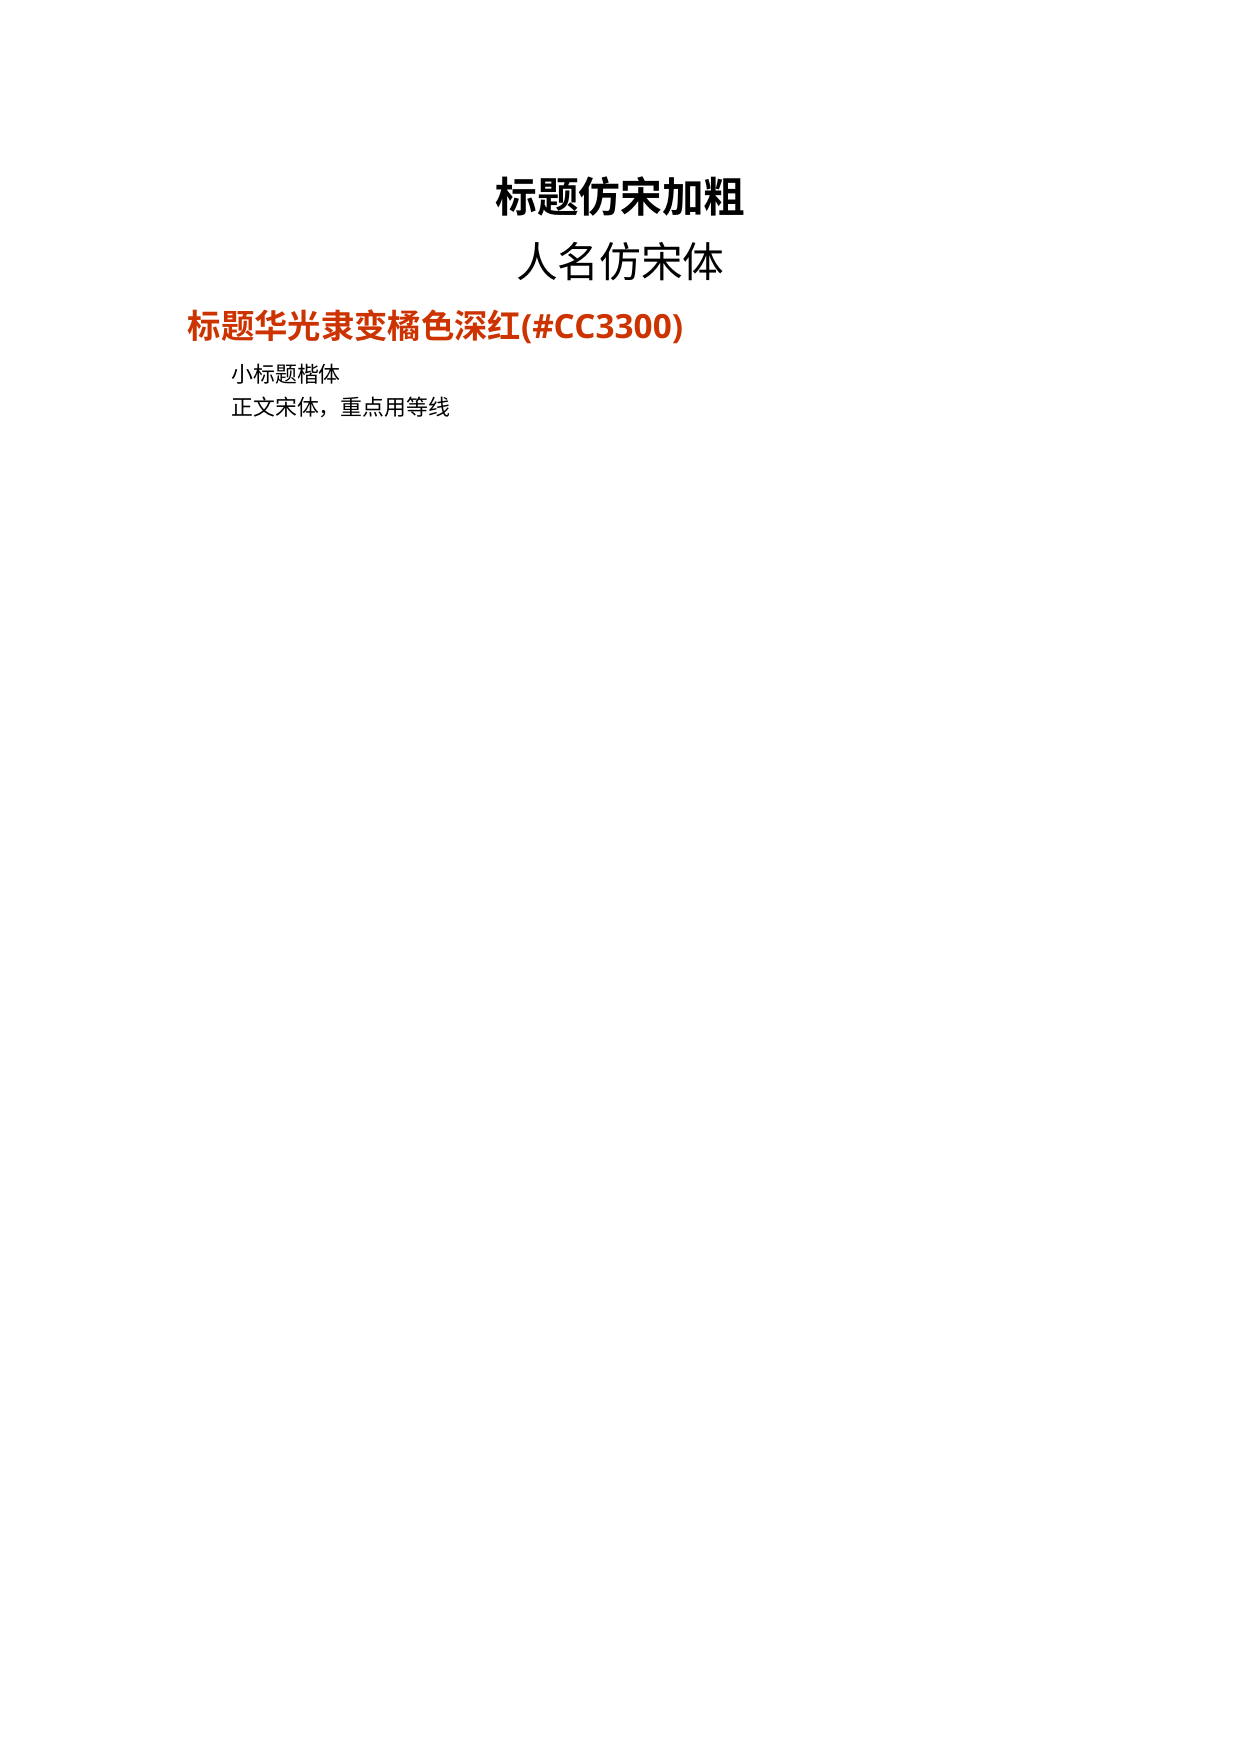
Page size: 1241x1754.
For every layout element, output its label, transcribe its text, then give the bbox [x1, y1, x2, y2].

text 标题华光隶变橘色深红(#CC3300) [187, 292, 1053, 357]
text 标题仿宋加粗 [187, 162, 1053, 227]
text 小标题楷体 [187, 357, 1053, 389]
text 人名仿宋体 [187, 227, 1053, 292]
text 正文宋体，重点用等线 [187, 389, 1053, 422]
